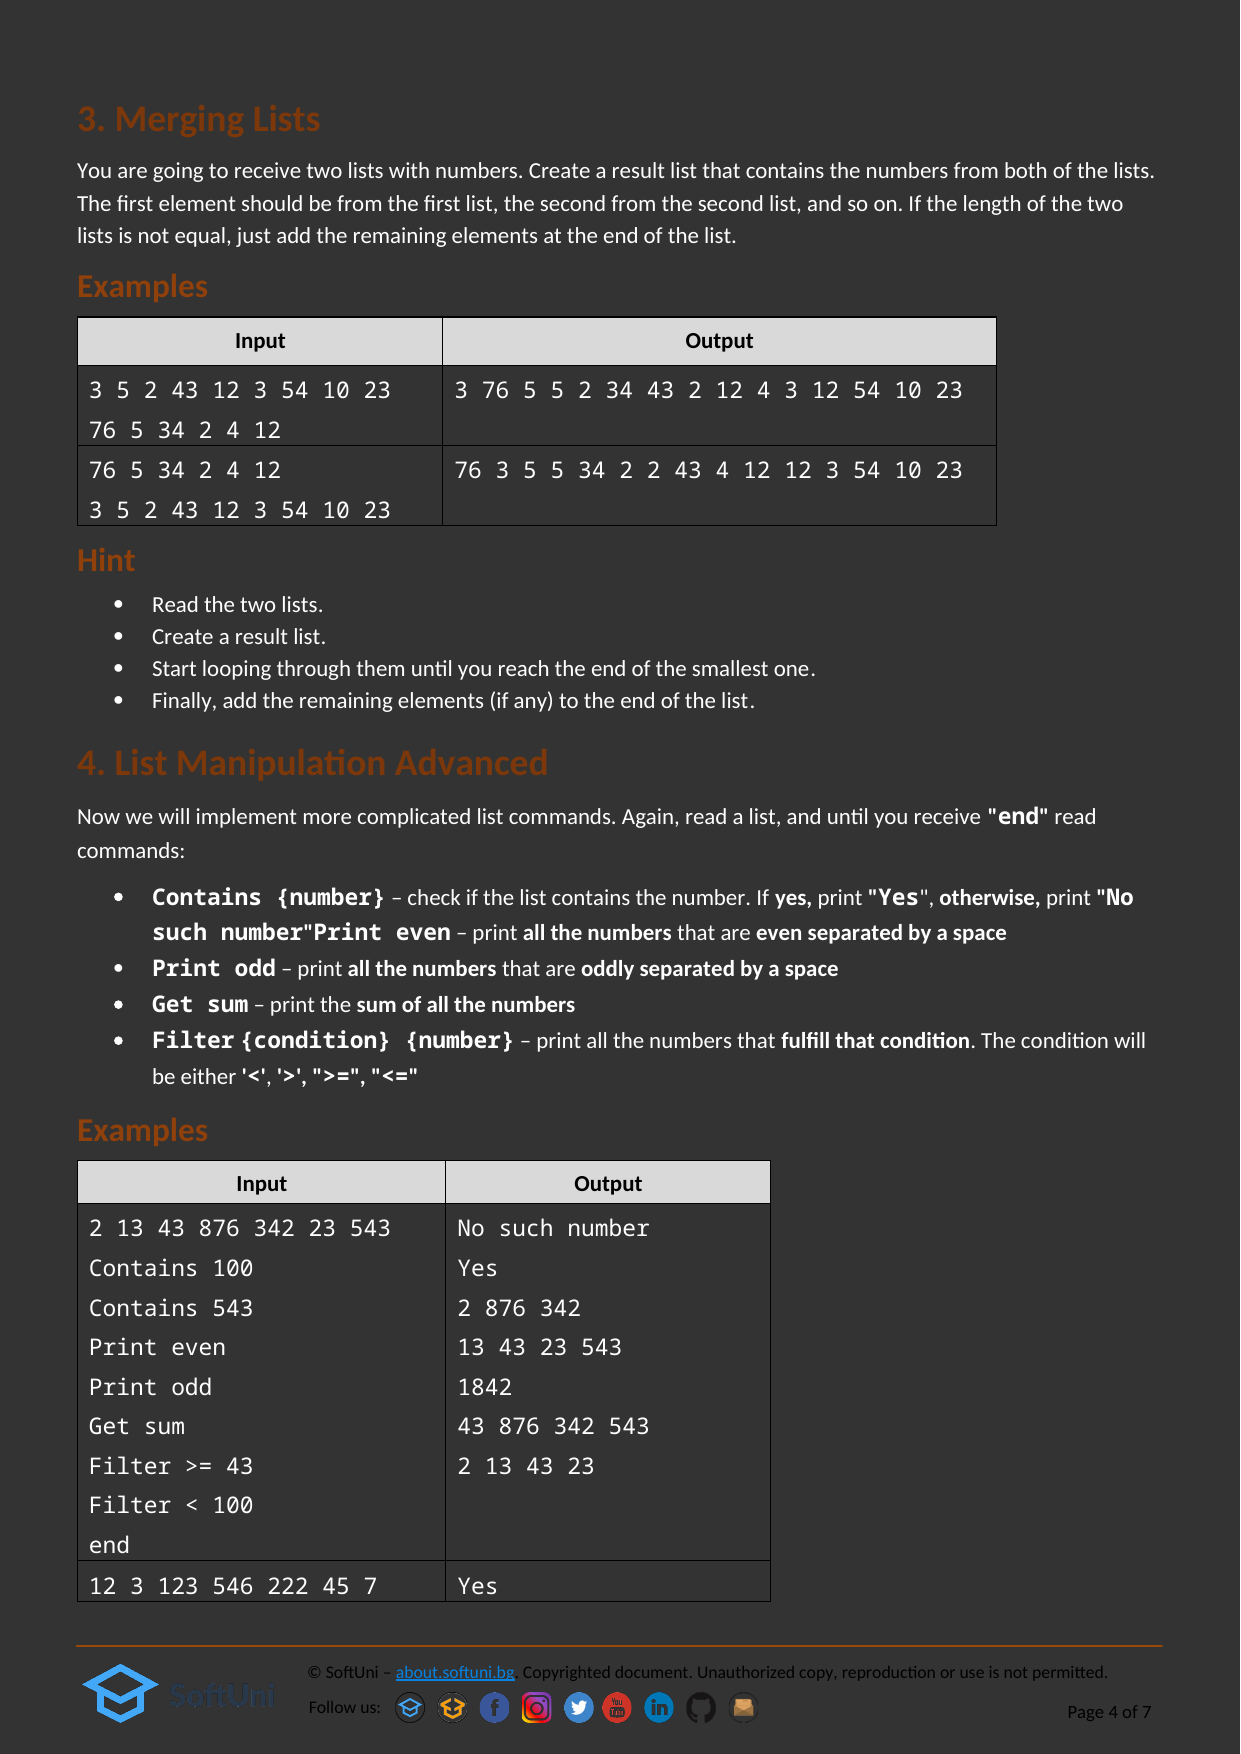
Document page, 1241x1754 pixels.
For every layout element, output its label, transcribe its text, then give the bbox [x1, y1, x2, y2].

table_cell No such number Yes 2 876 342 13 43 23 543 1842 43 876 342 543 2 13 43 23 [446, 1204, 770, 1560]
text You are going to receive two lists with numbers. Create a result list that contains the numbers from both of the lists. The first element should be from the first list, the second from the second list, and so on. If the length of the two lists is not equal, just add the remaining elements at the end of the list. [77, 156, 1163, 249]
picture [665, 1692, 674, 1701]
picture [658, 1705, 667, 1714]
text Now we will implement more complicated list commands. Again, read a list, and until you receive "end" read commands: [77, 800, 1163, 864]
subtitle List Manipulation Advanced [77, 739, 1163, 785]
list Finally, add the remaining elements (if any) to the end of the list. [114, 686, 1163, 714]
list Create a result list. [114, 622, 1163, 650]
picture [644, 1714, 652, 1723]
table_header Output [446, 1161, 770, 1203]
list Filter {condition} {number} – print all the numbers that fulfill that condition. The condition will be either '<', '>', ">=", "<=" [114, 1024, 1163, 1091]
subtitle Examples [77, 266, 1163, 306]
picture [686, 1692, 716, 1723]
table_header Input [78, 1161, 445, 1203]
picture [728, 1692, 759, 1723]
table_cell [446, 1561, 770, 1601]
picture [395, 1692, 425, 1723]
list Read the two lists. [114, 590, 1163, 618]
list Start looping through them until you reach the end of the smallest one. [114, 654, 1163, 682]
table_cell 3 76 5 5 2 34 43 2 12 4 3 12 54 10 23 [443, 366, 996, 445]
picture [437, 1692, 468, 1723]
picture [644, 1692, 652, 1701]
table_cell 76 5 34 2 4 12 3 5 2 43 12 3 54 10 23 [78, 446, 442, 525]
list Contains {number} – check if the list contains the number. If yes, print "Yes", otherwise, print "No such number"Print even – print all the numbers that are even separated by a space [114, 880, 1163, 948]
picture [75, 1658, 281, 1729]
list Get sum – print the sum of all the numbers [114, 988, 1163, 1019]
picture [602, 1692, 632, 1723]
subtitle Merging Lists [77, 95, 1163, 141]
picture [564, 1692, 594, 1723]
list Print odd – print all the numbers that are oddly separated by a space [114, 952, 1163, 983]
picture [666, 1714, 674, 1723]
table_cell 2 13 43 876 342 23 543 Contains 100 Contains 543 Print even Print odd Get sum Filter >= 43 Filter < 100 end [78, 1204, 445, 1560]
subtitle Hint [77, 539, 1163, 579]
table_cell 76 3 5 5 34 2 2 43 4 12 12 3 54 10 23 [443, 446, 996, 525]
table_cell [78, 1561, 445, 1601]
picture [522, 1692, 552, 1723]
picture [479, 1692, 510, 1723]
table_header Output [443, 318, 996, 365]
subtitle Examples [77, 1108, 1163, 1149]
table_cell 3 5 2 43 12 3 54 10 23 76 5 34 2 4 12 [78, 366, 442, 445]
table_header Input [78, 318, 442, 365]
